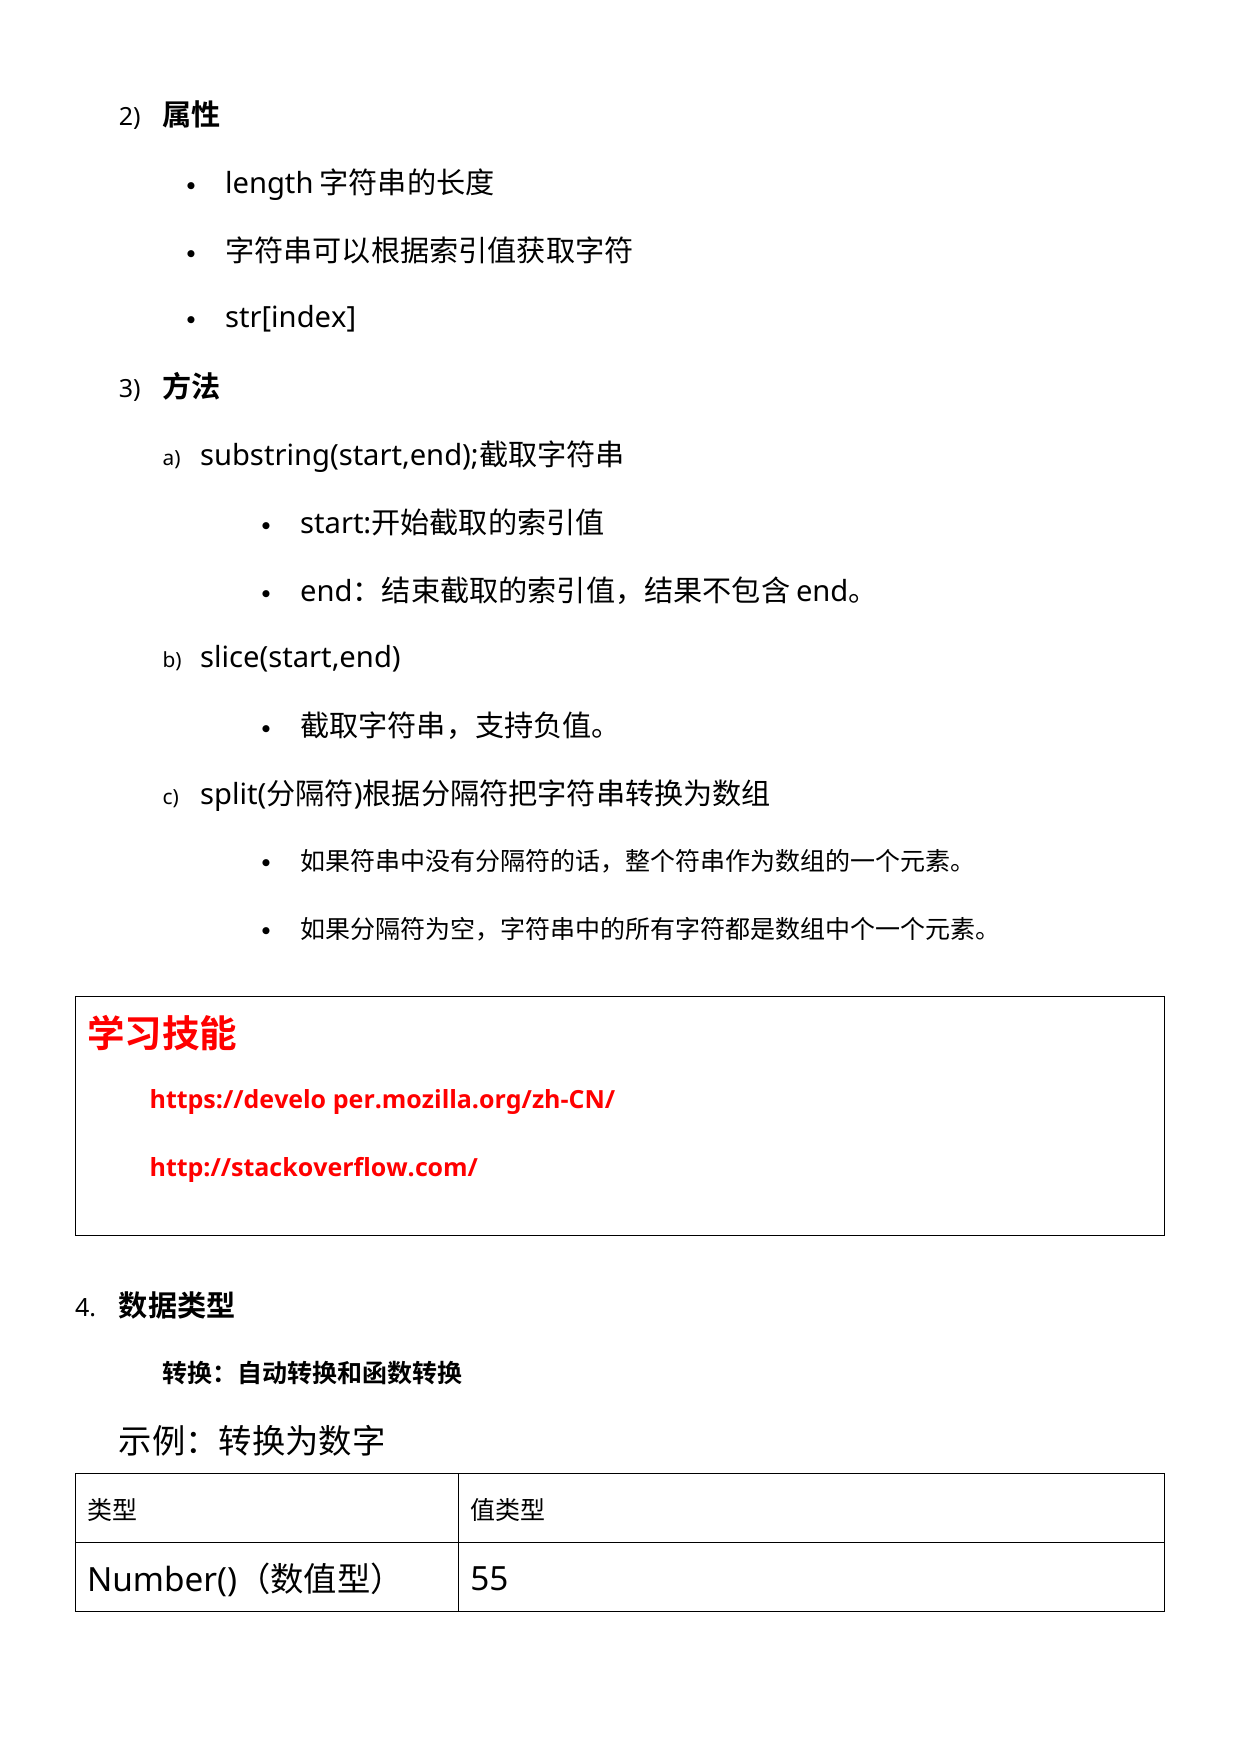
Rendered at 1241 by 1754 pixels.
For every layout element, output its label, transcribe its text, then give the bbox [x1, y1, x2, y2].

list end：结束截取的索引值，结果不包含end。 [262, 554, 1165, 622]
list length字符串的长度 [187, 147, 1165, 215]
list 如果符串中没有分隔符的话，整个符串作为数组的一个元素。 [262, 826, 1165, 894]
text 示例：转换为数字 [75, 1405, 1165, 1473]
list substring(start,end);截取字符串 [162, 418, 1165, 486]
list str[index] [187, 283, 1165, 351]
table_header 值类型 [459, 1474, 1164, 1542]
list 方法 [119, 351, 1165, 418]
list 数据类型 [75, 1269, 1165, 1337]
list split(分隔符)根据分隔符把字符串转换为数组 [162, 758, 1165, 826]
text 转换：自动转换和函数转换 [119, 1337, 1165, 1405]
table_header 类型 [76, 1474, 458, 1542]
table_cell Number()（数值型） [76, 1543, 458, 1611]
list 字符串可以根据索引值获取字符 [187, 215, 1165, 283]
list 属性 [119, 79, 1165, 147]
list slice(start,end) [162, 622, 1165, 690]
table_cell 55 [459, 1543, 1164, 1611]
table_header 学习技能 https://develo per.mozilla.org/zh-CN/ http://stackoverflow.com/ [76, 997, 1164, 1234]
list start:开始截取的索引值 [262, 486, 1165, 554]
list 截取字符串，支持负值。 [262, 690, 1165, 758]
list 如果分隔符为空，字符串中的所有字符都是数组中个一个元素。 [262, 894, 1165, 962]
